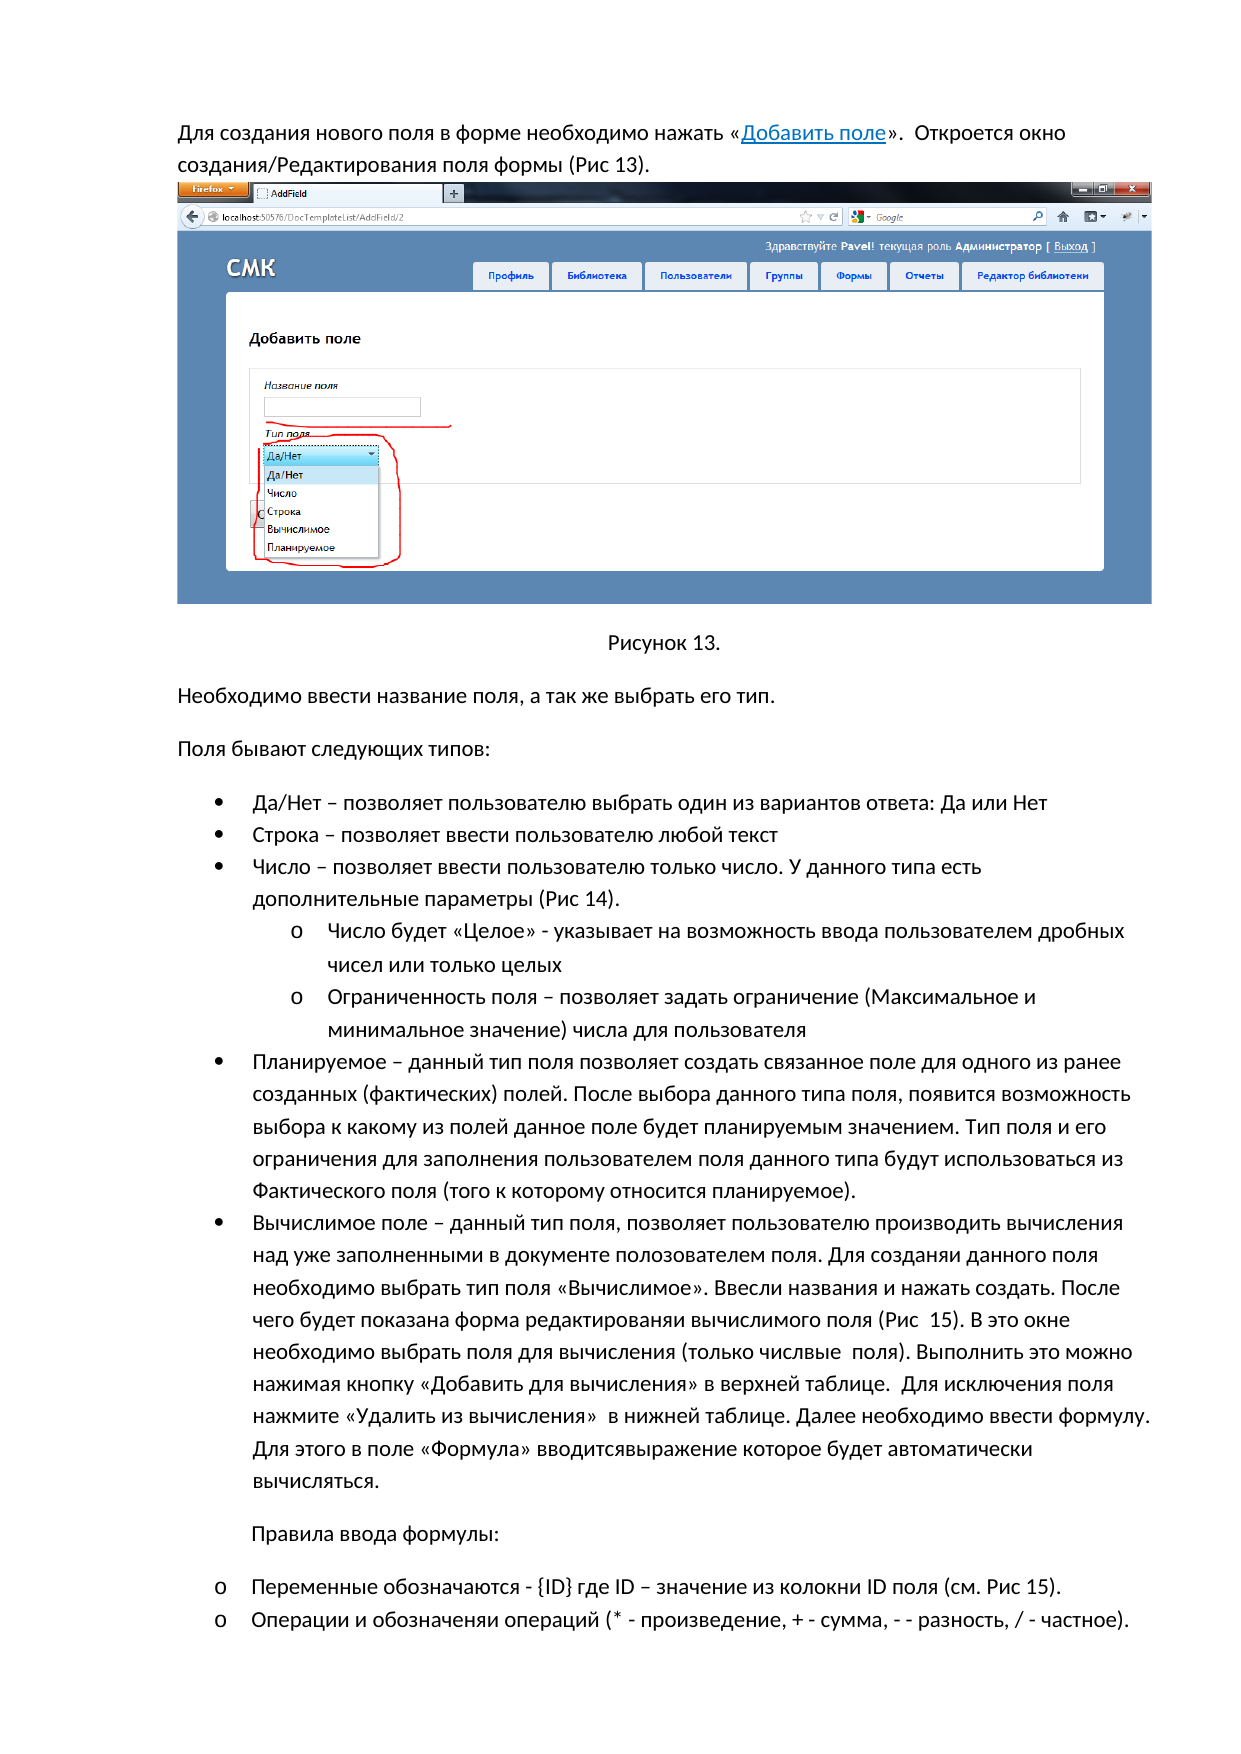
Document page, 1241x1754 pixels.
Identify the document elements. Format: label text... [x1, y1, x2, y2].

list Число – позволяет ввести пользователю только число. У данного типа есть дополнительные параметры (Рис 14). [215, 852, 1152, 912]
list Переменные обозначаются - {ID} где ID – значение из колокни ID поля (см. Рис 15). [213, 1572, 1152, 1601]
list Число будет «Целое» - указывает на возможность ввода пользователем дробных чисел или только целых [290, 916, 1152, 978]
text Поля бывают следующих типов: [177, 734, 1152, 763]
list Вычислимое поле – данный тип поля, позволяет пользователю производить вычисления над уже заполненными в документе полозователем поля. Для созданяи данного поля необходимо выбрать тип поля «Вычислимое». Ввесли названия и нажать создать. После чего будет показана форма редактированяи вычислимого поля (Рис 15). В это окне необходимо выбрать поля для вычисления (только числвые поля). Выполнить это можно нажимая кнопку «Добавить для вычисления» в верхней таблице. Для исключения поля нажмите «Удалить из вычисления» в нижней таблице. Далее необходимо ввести формулу. Для этого в поле «Формула» вводитсявыражение которое будет автоматически вычисляться. [215, 1208, 1152, 1494]
list Операции и обозначеняи операций (* - произведение, + - сумма, - - разность, / - частное). [213, 1605, 1152, 1634]
list Ограниченность поля – позволяет задать ограничение (Максимальное и минимальное значение) числа для пользователя [290, 982, 1152, 1043]
list Строка – позволяет ввести пользователю любой текст [215, 820, 1152, 848]
text Необходимо ввести название поля, а так же выбрать его тип. [177, 682, 1152, 709]
text Для создания нового поля в форме необходимо нажать «Добавить поле». Откроется окно создания/Редактирования поля формы (Рис 13). [177, 118, 1152, 182]
list Планируемое – данный тип поля позволяет создать связанное поле для одного из ранее созданных (фактических) полей. После выбора данного типа поля, появится возможность выбора к какому из полей данное поле будет планируемым значением. Тип поля и его ограничения для заполнения пользователем поля данного типа будут использоваться из Фактического поля (того к которому относится планируемое). [215, 1047, 1152, 1204]
list Да/Нет – позволяет пользователю выбрать один из вариантов ответа: Да или Нет [215, 788, 1152, 816]
text Правила ввода формулы: [251, 1519, 1152, 1547]
picture [177, 182, 1152, 604]
text Рисунок 13. [177, 628, 1152, 657]
